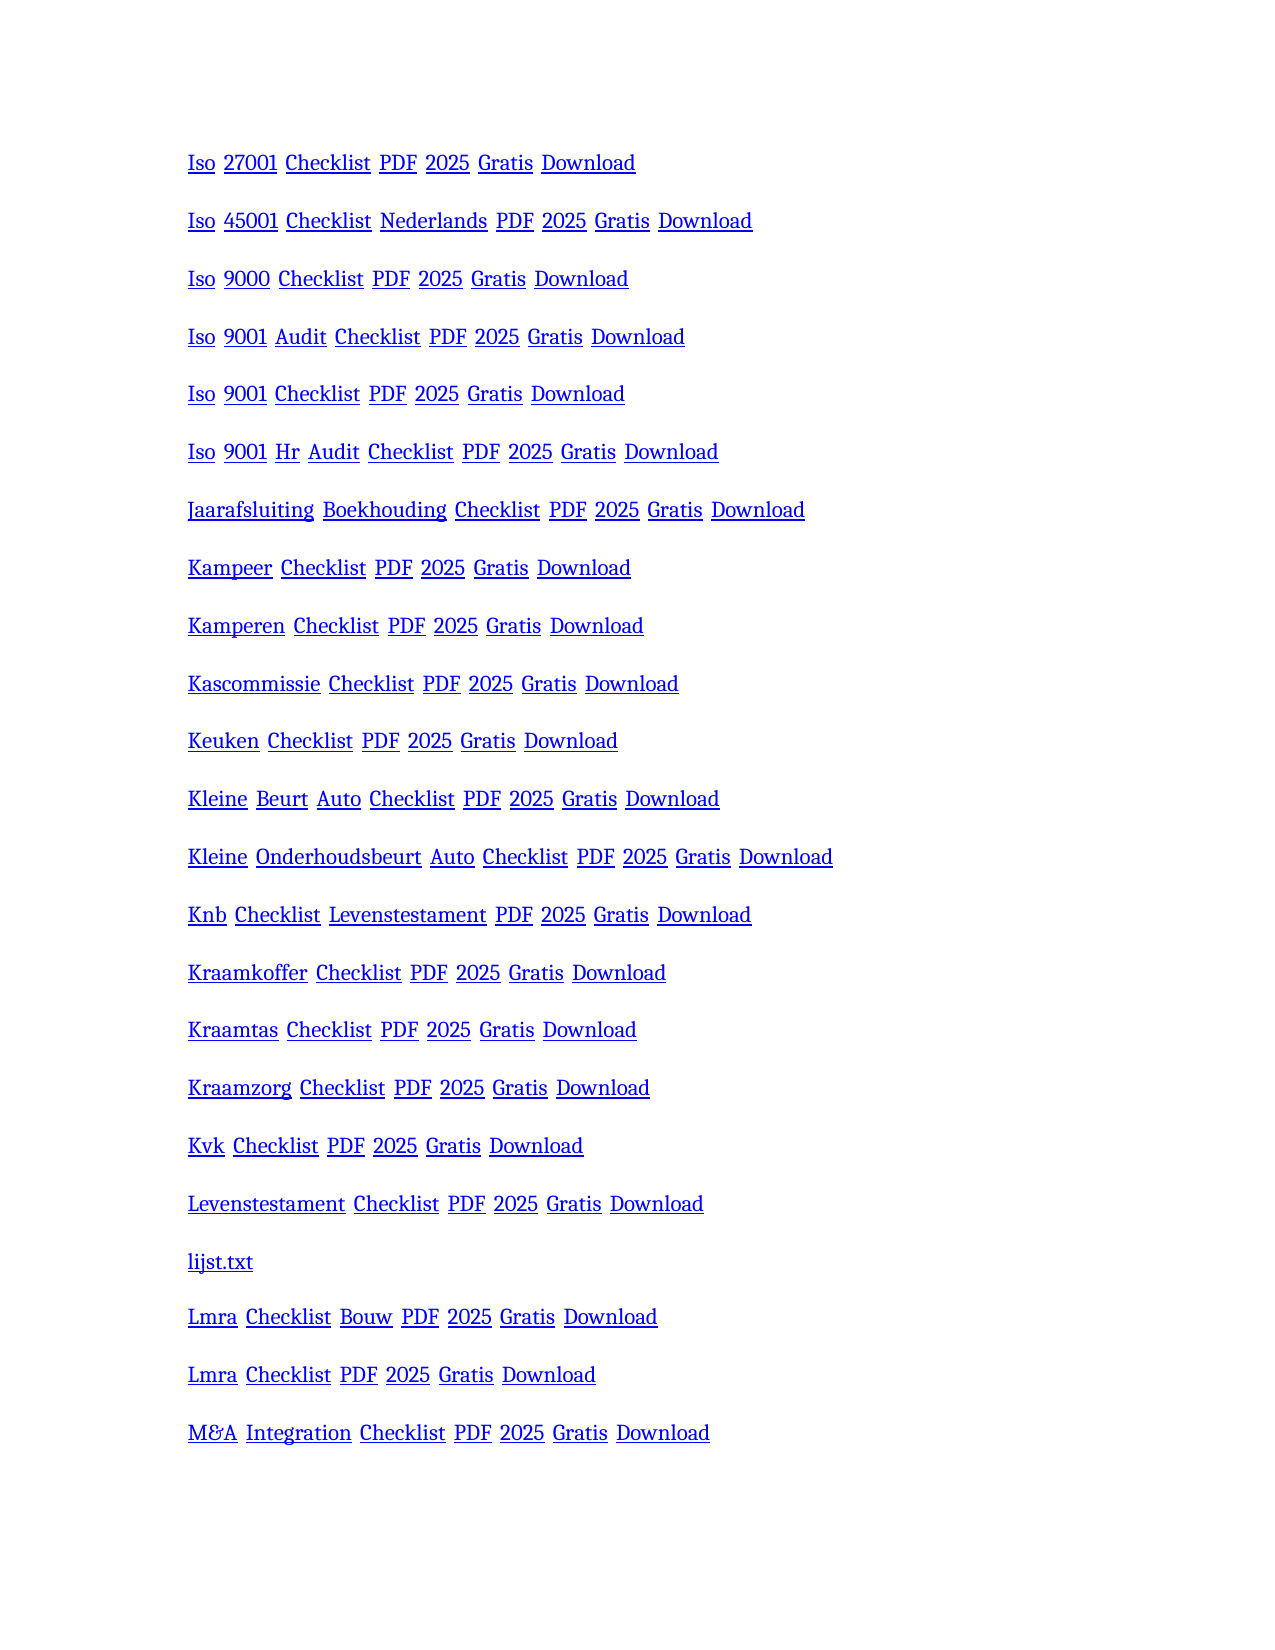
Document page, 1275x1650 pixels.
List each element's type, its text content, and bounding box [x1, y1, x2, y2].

text Levenstestament Checklist PDF 2025 Gratis Download [187, 1191, 1087, 1217]
text Kascommissie Checklist PDF 2025 Gratis Download [187, 670, 1087, 697]
text Kraamzorg Checklist PDF 2025 Gratis Download [187, 1075, 1087, 1101]
text M&A Integration Checklist PDF 2025 Gratis Download [187, 1419, 1087, 1446]
text Kamperen Checklist PDF 2025 Gratis Download [187, 612, 1087, 639]
text Iso 9001 Hr Audit Checklist PDF 2025 Gratis Download [187, 439, 1087, 465]
text Iso 27001 Checklist PDF 2025 Gratis Download [187, 150, 1087, 176]
text Kraamtas Checklist PDF 2025 Gratis Download [187, 1017, 1087, 1043]
text lijst.txt [187, 1248, 1087, 1275]
text Keuken Checklist PDF 2025 Gratis Download [187, 728, 1087, 754]
text Iso 45001 Checklist Nederlands PDF 2025 Gratis Download [187, 208, 1087, 234]
text Jaarafsluiting Boekhouding Checklist PDF 2025 Gratis Download [187, 497, 1087, 523]
text Lmra Checklist PDF 2025 Gratis Download [187, 1361, 1087, 1388]
text Iso 9000 Checklist PDF 2025 Gratis Download [187, 266, 1087, 292]
text Kampeer Checklist PDF 2025 Gratis Download [187, 555, 1087, 581]
text Iso 9001 Audit Checklist PDF 2025 Gratis Download [187, 323, 1087, 350]
text Lmra Checklist Bouw PDF 2025 Gratis Download [187, 1304, 1087, 1330]
text Kraamkoffer Checklist PDF 2025 Gratis Download [187, 959, 1087, 986]
text Iso 9001 Checklist PDF 2025 Gratis Download [187, 381, 1087, 408]
text Kleine Beurt Auto Checklist PDF 2025 Gratis Download [187, 786, 1087, 812]
text Knb Checklist Levenstestament PDF 2025 Gratis Download [187, 902, 1087, 928]
text Kvk Checklist PDF 2025 Gratis Download [187, 1133, 1087, 1159]
text Kleine Onderhoudsbeurt Auto Checklist PDF 2025 Gratis Download [187, 844, 1087, 870]
